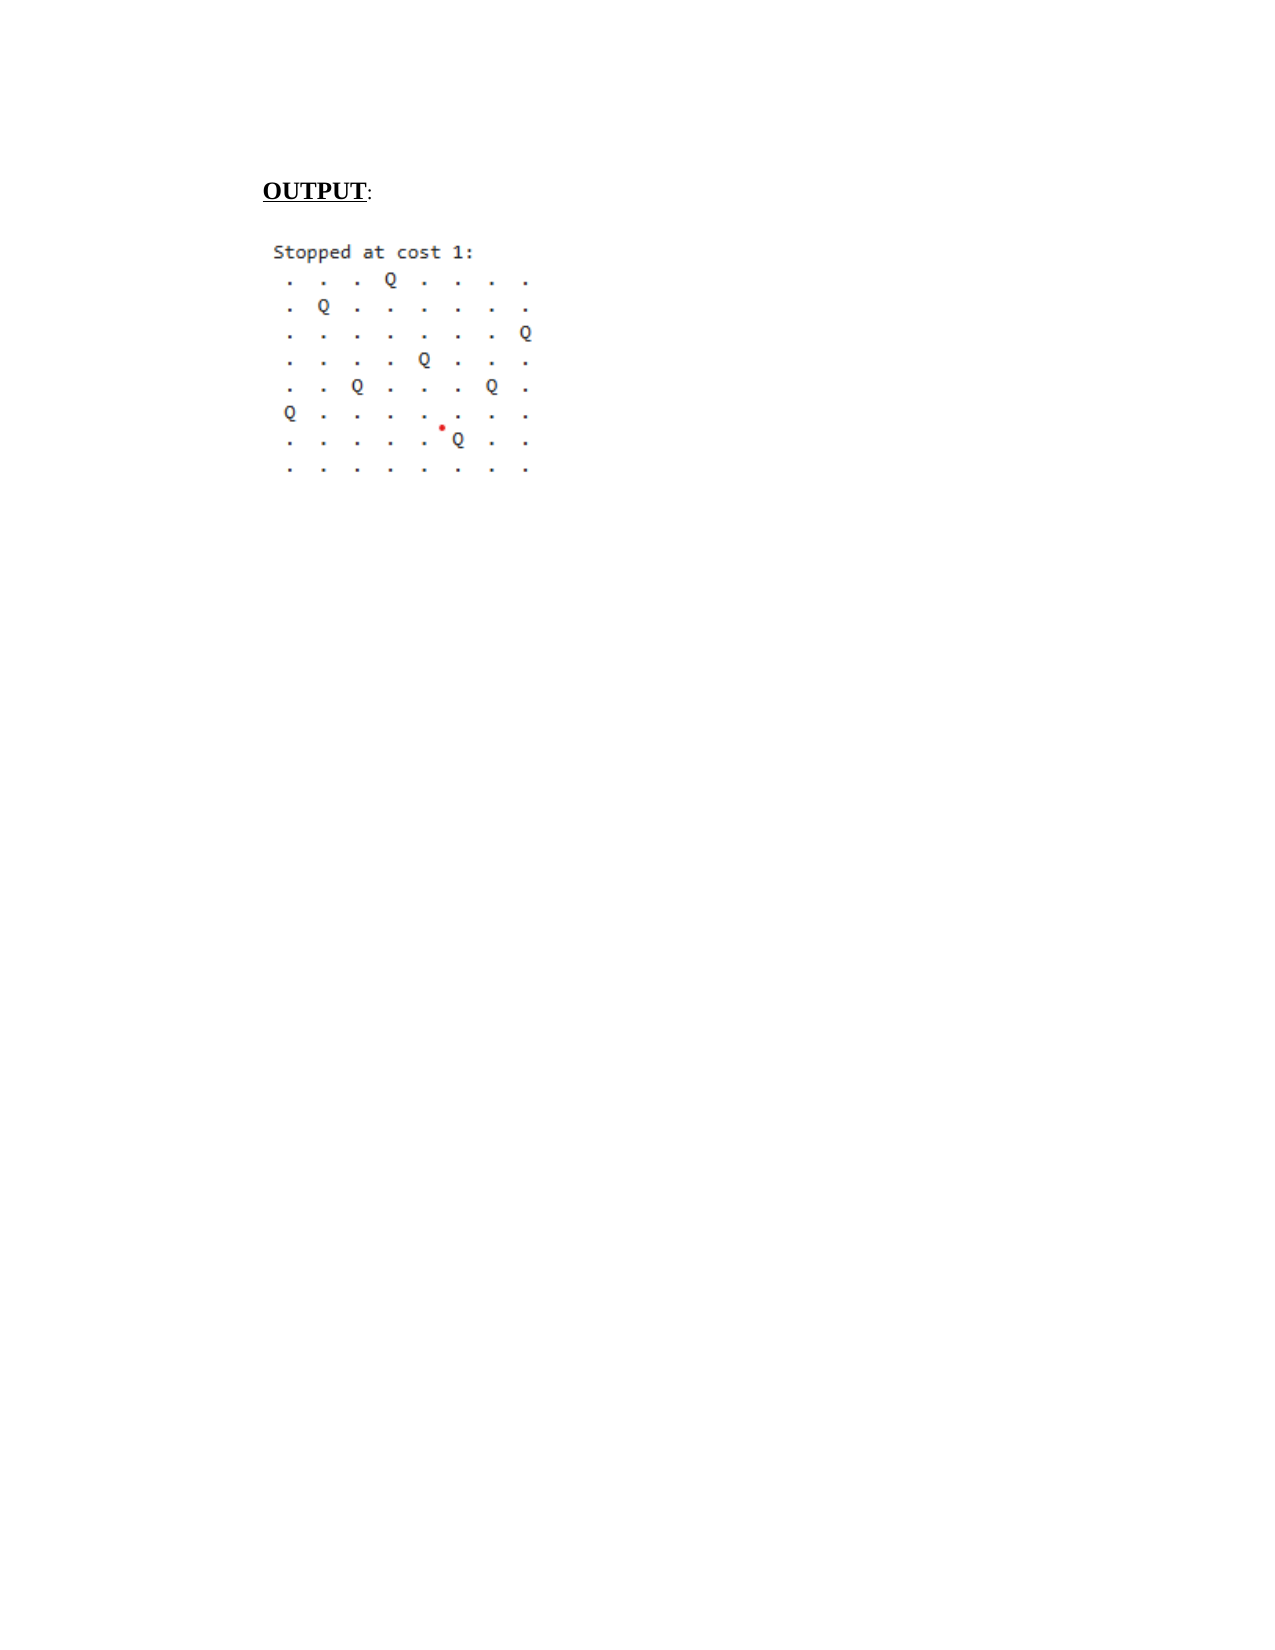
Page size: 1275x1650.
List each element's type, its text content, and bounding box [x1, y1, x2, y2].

list OUTPUT: [262, 176, 1125, 205]
picture [262, 232, 546, 494]
